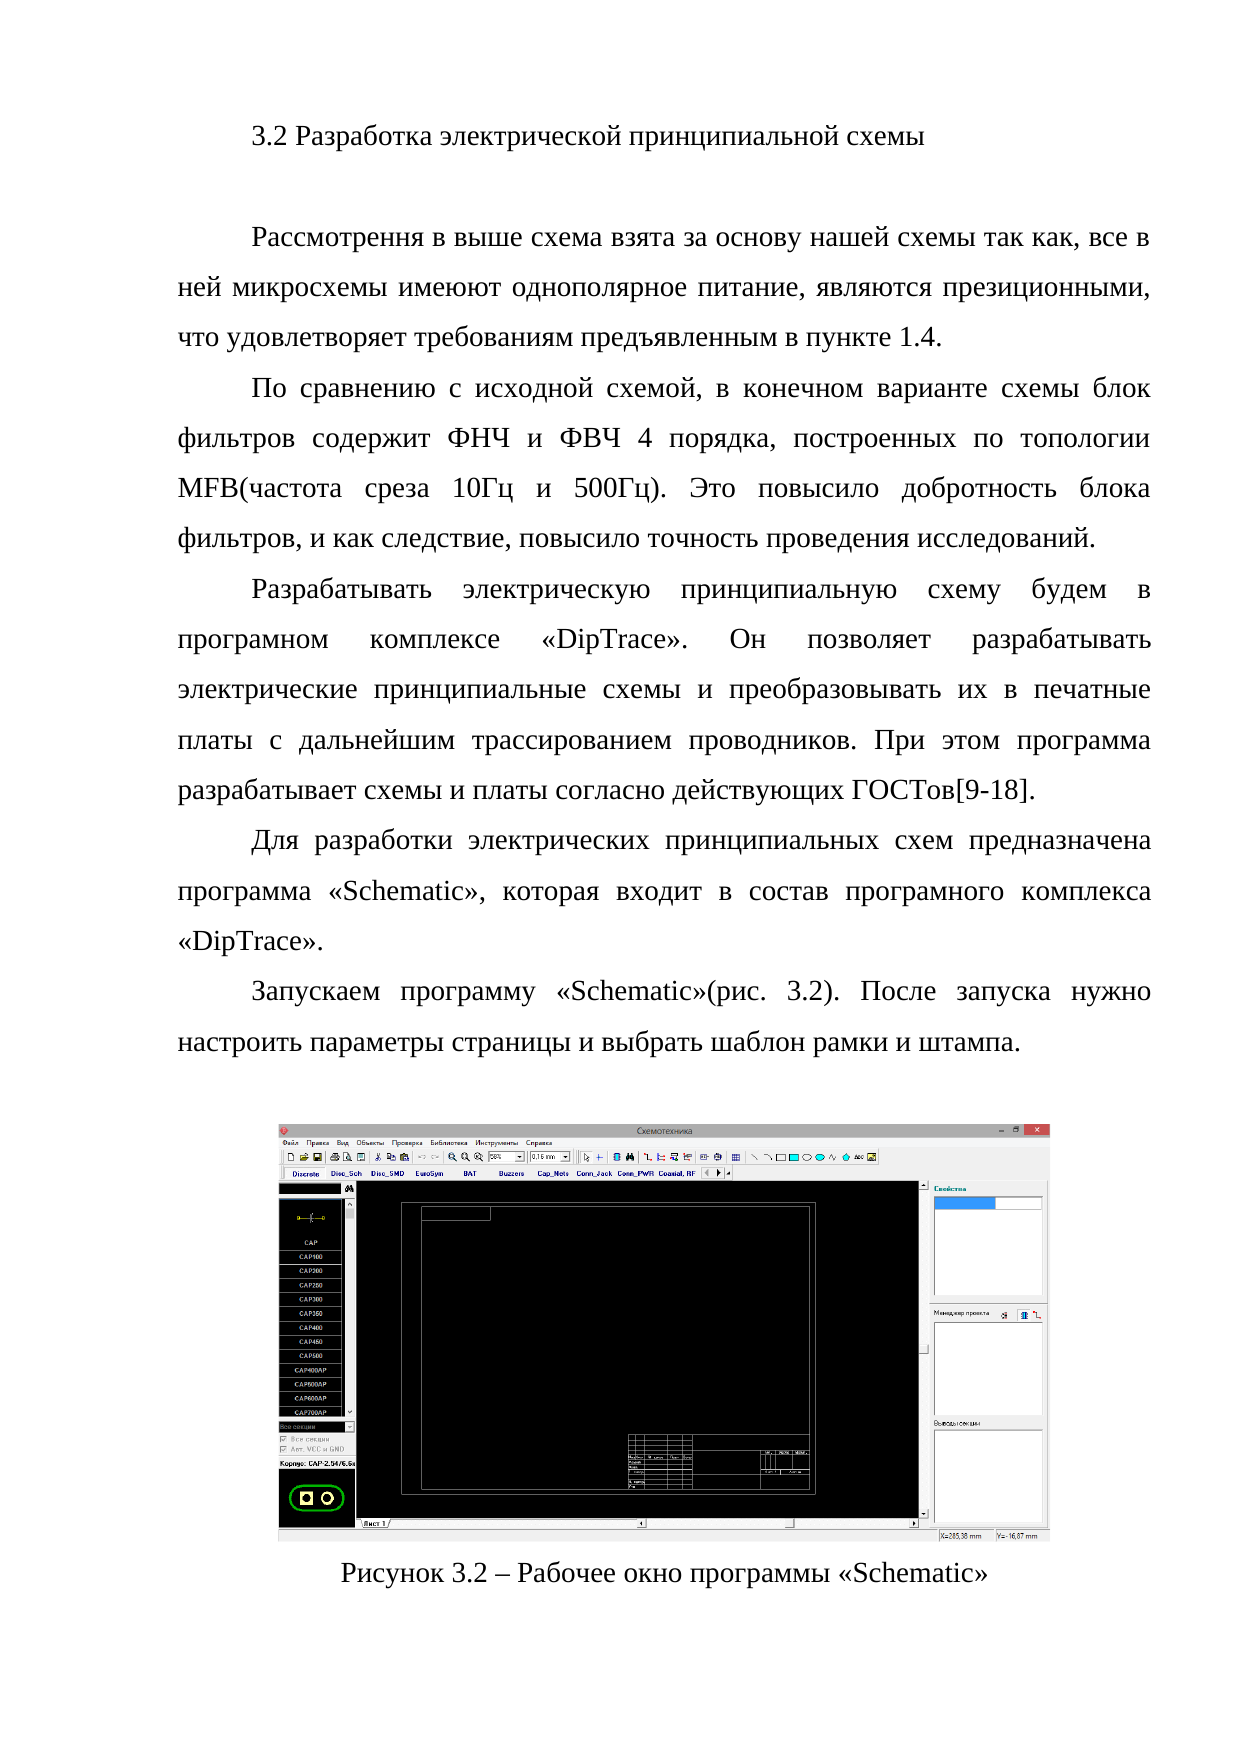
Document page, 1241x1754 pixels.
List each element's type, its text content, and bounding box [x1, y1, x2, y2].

text Запускаем программу «Schematic»(рис. 3.2). После запуска нужно настроить параметры страницы и выбрать шаблон рамки и штампа. [177, 973, 1152, 1057]
text Для разработки электрических принципиальных схем предназначена программа «Schematic», которая входит в состав програмного комплекса «DipTrace». [177, 822, 1152, 957]
text Рисунок 3.2 – Рабочее окно программы «Schematic» [177, 1555, 1152, 1589]
text 3.2 Разработка электрической принципиальной схемы [177, 118, 1152, 152]
text Разрабатывать электрическую принципиальную схему будем в програмном комплексе «DipTrace». Он позволяет разрабатывать электрические принципиальные схемы и преобразовывать их в печатные платы с дальнейшим трассированием проводников. При этом программа разрабатывает схемы и платы согласно действующих ГОСТов[9-18]. [177, 571, 1152, 806]
text По сравнению с исходной схемой, в конечном варианте схемы блок фильтров содержит ФНЧ и ФВЧ 4 порядка, построенных по топологии MFB(частота среза 10Гц и 500Гц). Это повысило добротность блока фильтров, и как следствие, повысило точность проведения исследований. [177, 370, 1152, 554]
picture [278, 1124, 1051, 1542]
text Рассмотрення в выше схема взята за основу нашей схемы так как, все в ней микросхемы имеюют однополярное питание, являются презиционными, что удовлетворяет требованиям предъявленным в пункте 1.4. [177, 219, 1152, 353]
